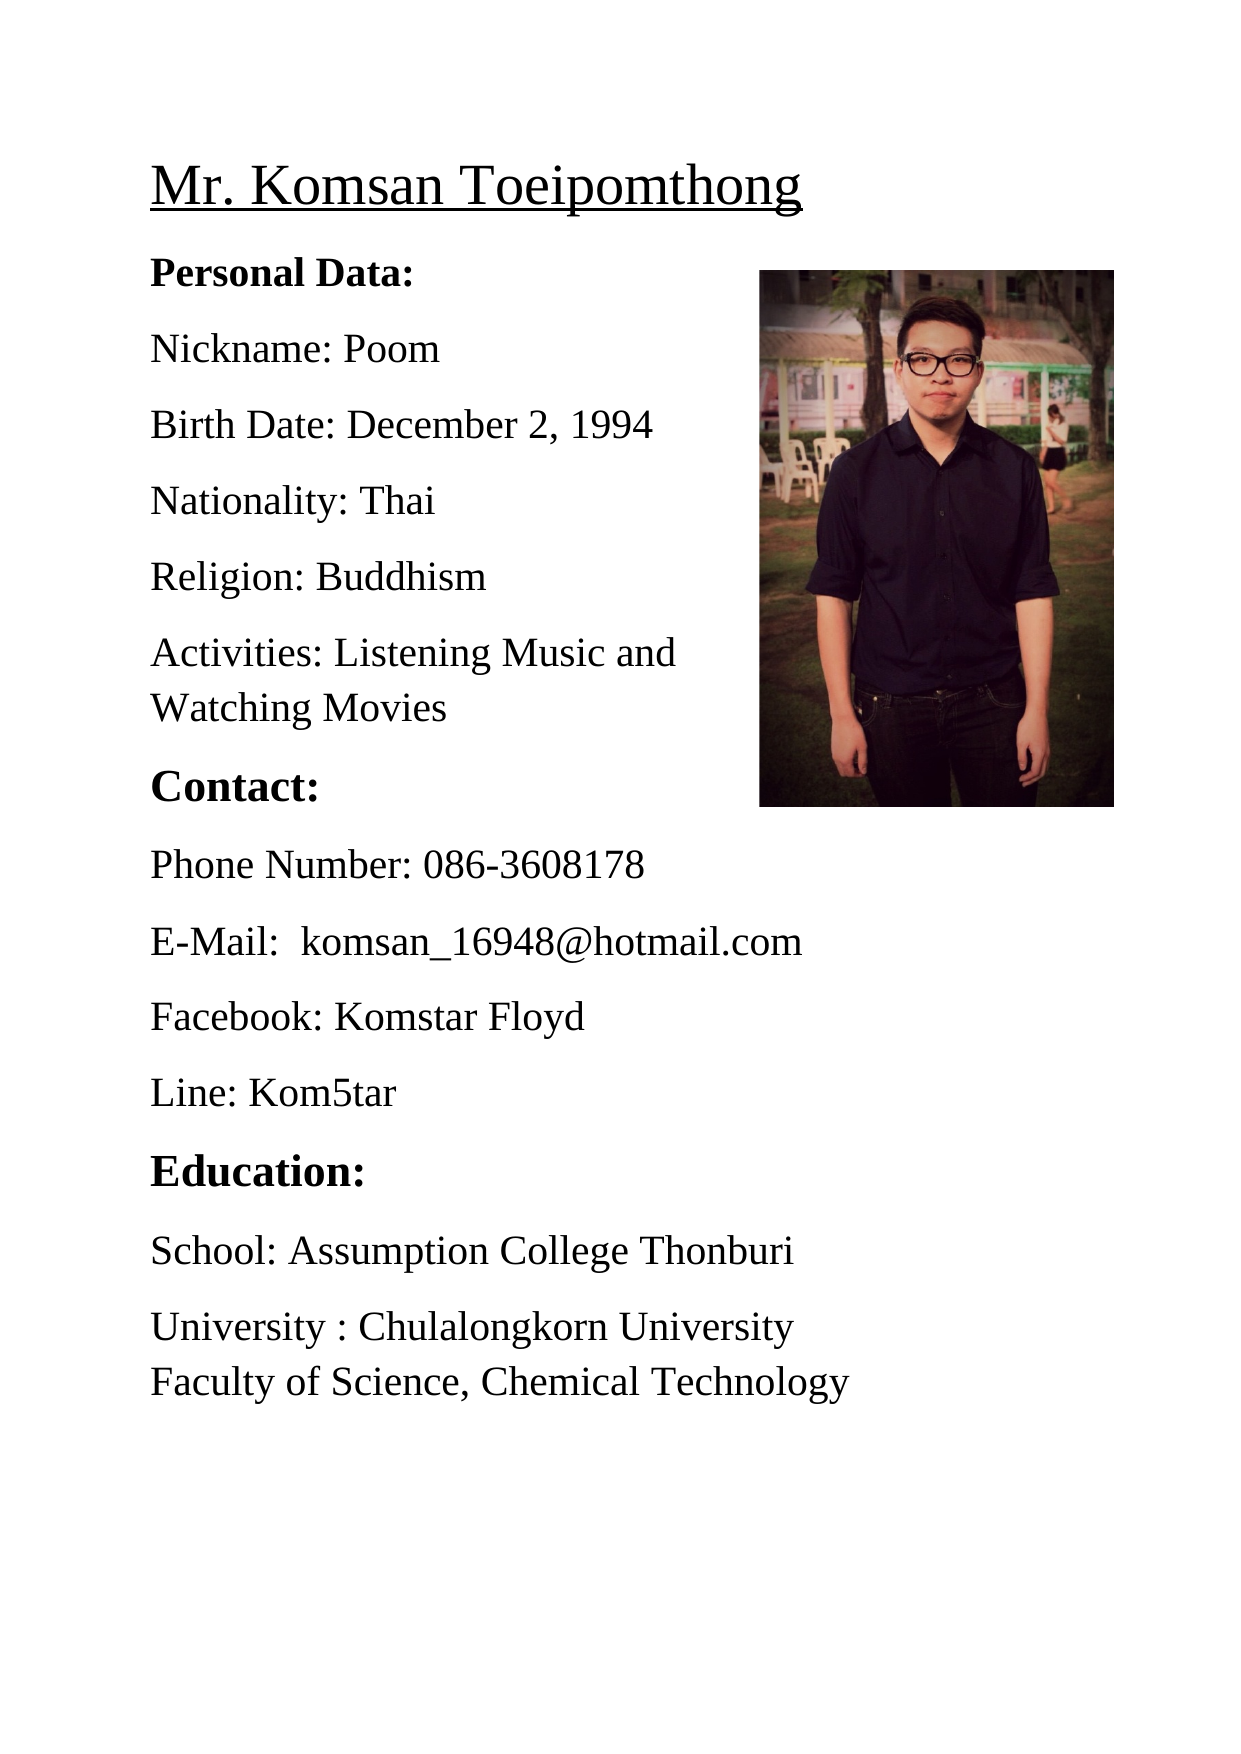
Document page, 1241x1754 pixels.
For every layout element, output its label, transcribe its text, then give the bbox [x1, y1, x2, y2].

text Activities: Listening Music and Watching Movies [150, 628, 759, 731]
text Line: Kom5tar [150, 1068, 1090, 1116]
text Nickname: Poom [150, 324, 759, 372]
picture [759, 270, 1114, 807]
text Nationality: Thai [150, 476, 759, 524]
text Mr. Komsan Toeipomthong [150, 150, 1090, 217]
text Birth Date: December 2, 1994 [150, 400, 759, 448]
text Contact: [150, 759, 1090, 811]
text Religion: Buddhism [150, 552, 759, 599]
text University : Chulalongkorn University Faculty of Science, Chemical Technology [150, 1301, 1090, 1404]
text School: Assumption College Thonburi [150, 1225, 1090, 1273]
text Facebook: Komstar Floyd [150, 992, 1090, 1040]
text Personal Data: [150, 248, 1090, 296]
text E-Mail: komsan_16948@hotmail.com [150, 916, 1090, 964]
text Education: [150, 1144, 1090, 1196]
text Phone Number: 086-3608178 [150, 840, 1090, 888]
